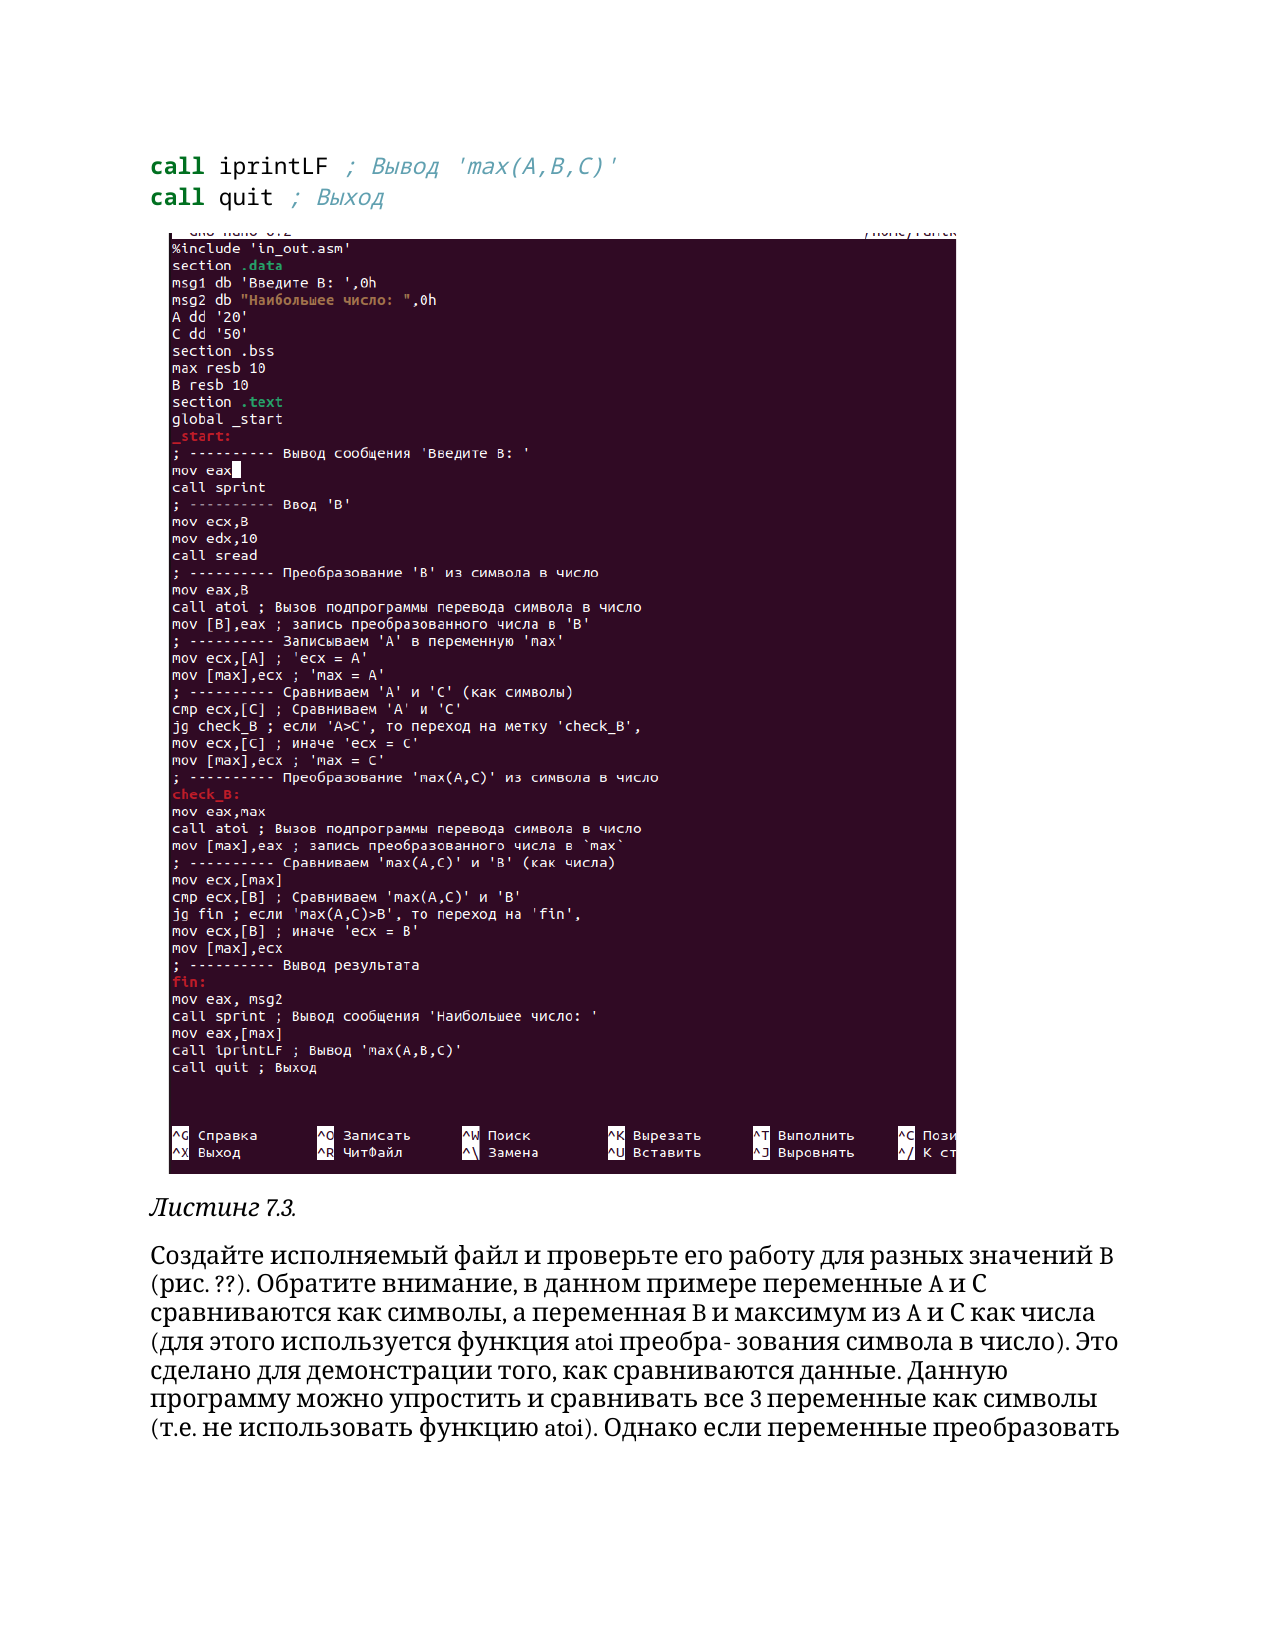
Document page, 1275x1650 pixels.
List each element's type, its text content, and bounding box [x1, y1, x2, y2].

picture [168, 233, 957, 1174]
text Листинг 7.3. [150, 1194, 1125, 1223]
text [150, 1242, 1125, 1443]
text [150, 150, 1125, 212]
